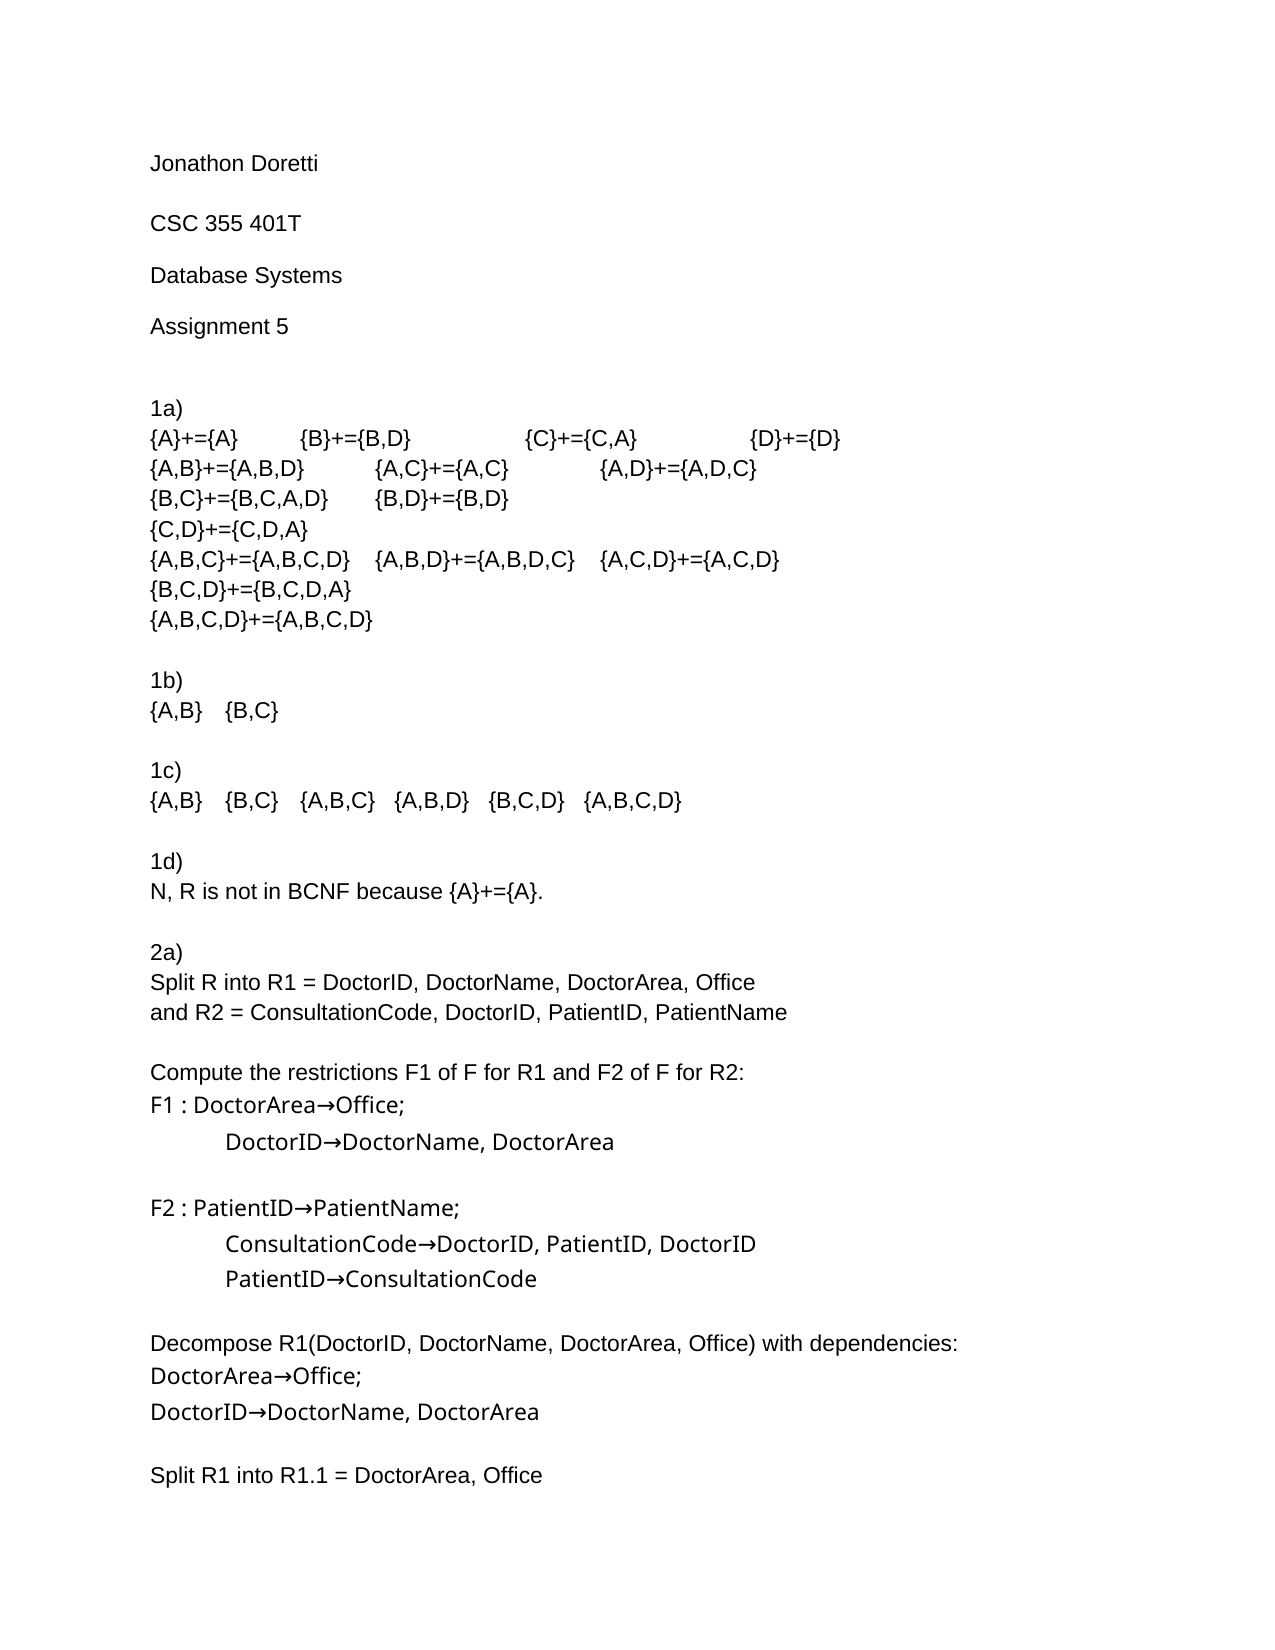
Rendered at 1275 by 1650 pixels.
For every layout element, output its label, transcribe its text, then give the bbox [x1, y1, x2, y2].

text {A,B,C,D}+={A,B,C,D} [150, 606, 1125, 632]
text 1d) [150, 848, 1125, 874]
text Split R1 into R1.1 = DoctorArea, Office [150, 1462, 1125, 1488]
text {B,C,D}+={B,C,D,A} [150, 576, 1125, 602]
text ConsultationCode→DoctorID, PatientID, DoctorID [150, 1227, 1125, 1259]
text Jonathon Doretti [150, 150, 1125, 176]
text DoctorArea→Office; [150, 1360, 1125, 1391]
text 2a) [150, 938, 1125, 965]
text F2 : PatientID→PatientName; [150, 1192, 1125, 1223]
text 1c) [150, 757, 1125, 783]
text N, R is not in BCNF because {A}+={A}. [150, 878, 1125, 904]
text {A,B,C}+={A,B,C,D} {A,B,D}+={A,B,D,C} {A,C,D}+={A,C,D} [150, 546, 1125, 572]
text and R2 = ConsultationCode, DoctorID, PatientID, PatientName [150, 999, 1125, 1025]
text F1 : DoctorArea→Office; [150, 1089, 1125, 1121]
text {A,B} {B,C} {A,B,C} {A,B,D} {B,C,D} {A,B,C,D} [150, 787, 1125, 814]
text Decompose R1(DoctorID, DoctorName, DoctorArea, Office) with dependencies: [150, 1329, 1125, 1356]
text DoctorID→DoctorName, DoctorArea [150, 1396, 1125, 1427]
text {A}+={A} {B}+={B,D} {C}+={C,A} {D}+={D} [150, 425, 1125, 451]
text Compute the restrictions F1 of F for R1 and F2 of F for R2: [150, 1059, 1125, 1086]
text DoctorID→DoctorName, DoctorArea [150, 1125, 1125, 1157]
text {A,B} {B,C} [150, 697, 1125, 723]
text 1a) [150, 395, 1125, 421]
text {B,C}+={B,C,A,D} {B,D}+={B,D} [150, 485, 1125, 512]
text Assignment 5 [150, 313, 1125, 339]
text 1b) [150, 667, 1125, 693]
text Split R into R1 = DoctorID, DoctorName, DoctorArea, Office [150, 969, 1125, 995]
text Database Systems [150, 262, 1125, 288]
text PatientID→ConsultationCode [150, 1263, 1125, 1295]
text {C,D}+={C,D,A} [150, 516, 1125, 542]
text CSC 355 401T [150, 210, 1125, 237]
text {A,B}+={A,B,D} {A,C}+={A,C} {A,D}+={A,D,C} [150, 455, 1125, 481]
